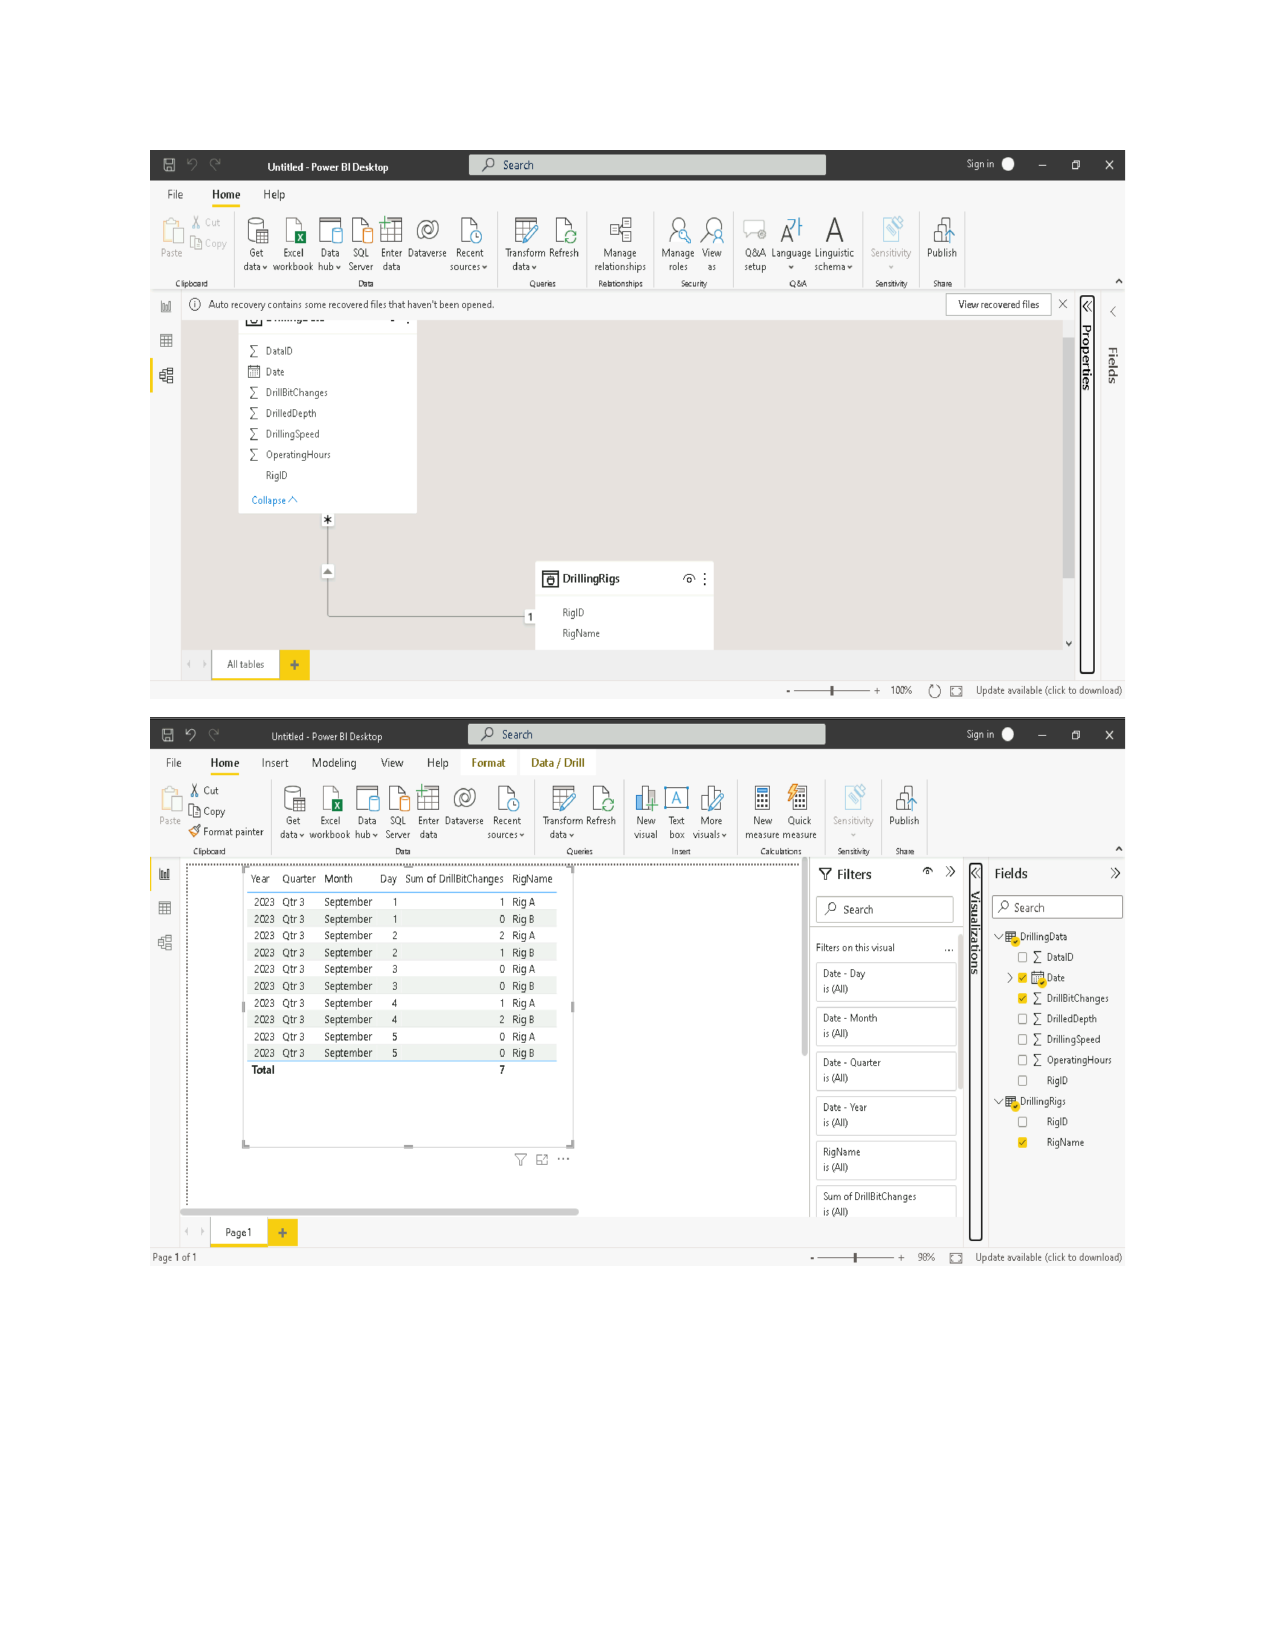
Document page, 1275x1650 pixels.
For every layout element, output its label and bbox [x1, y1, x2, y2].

picture [150, 150, 1125, 699]
picture [150, 717, 1125, 1266]
